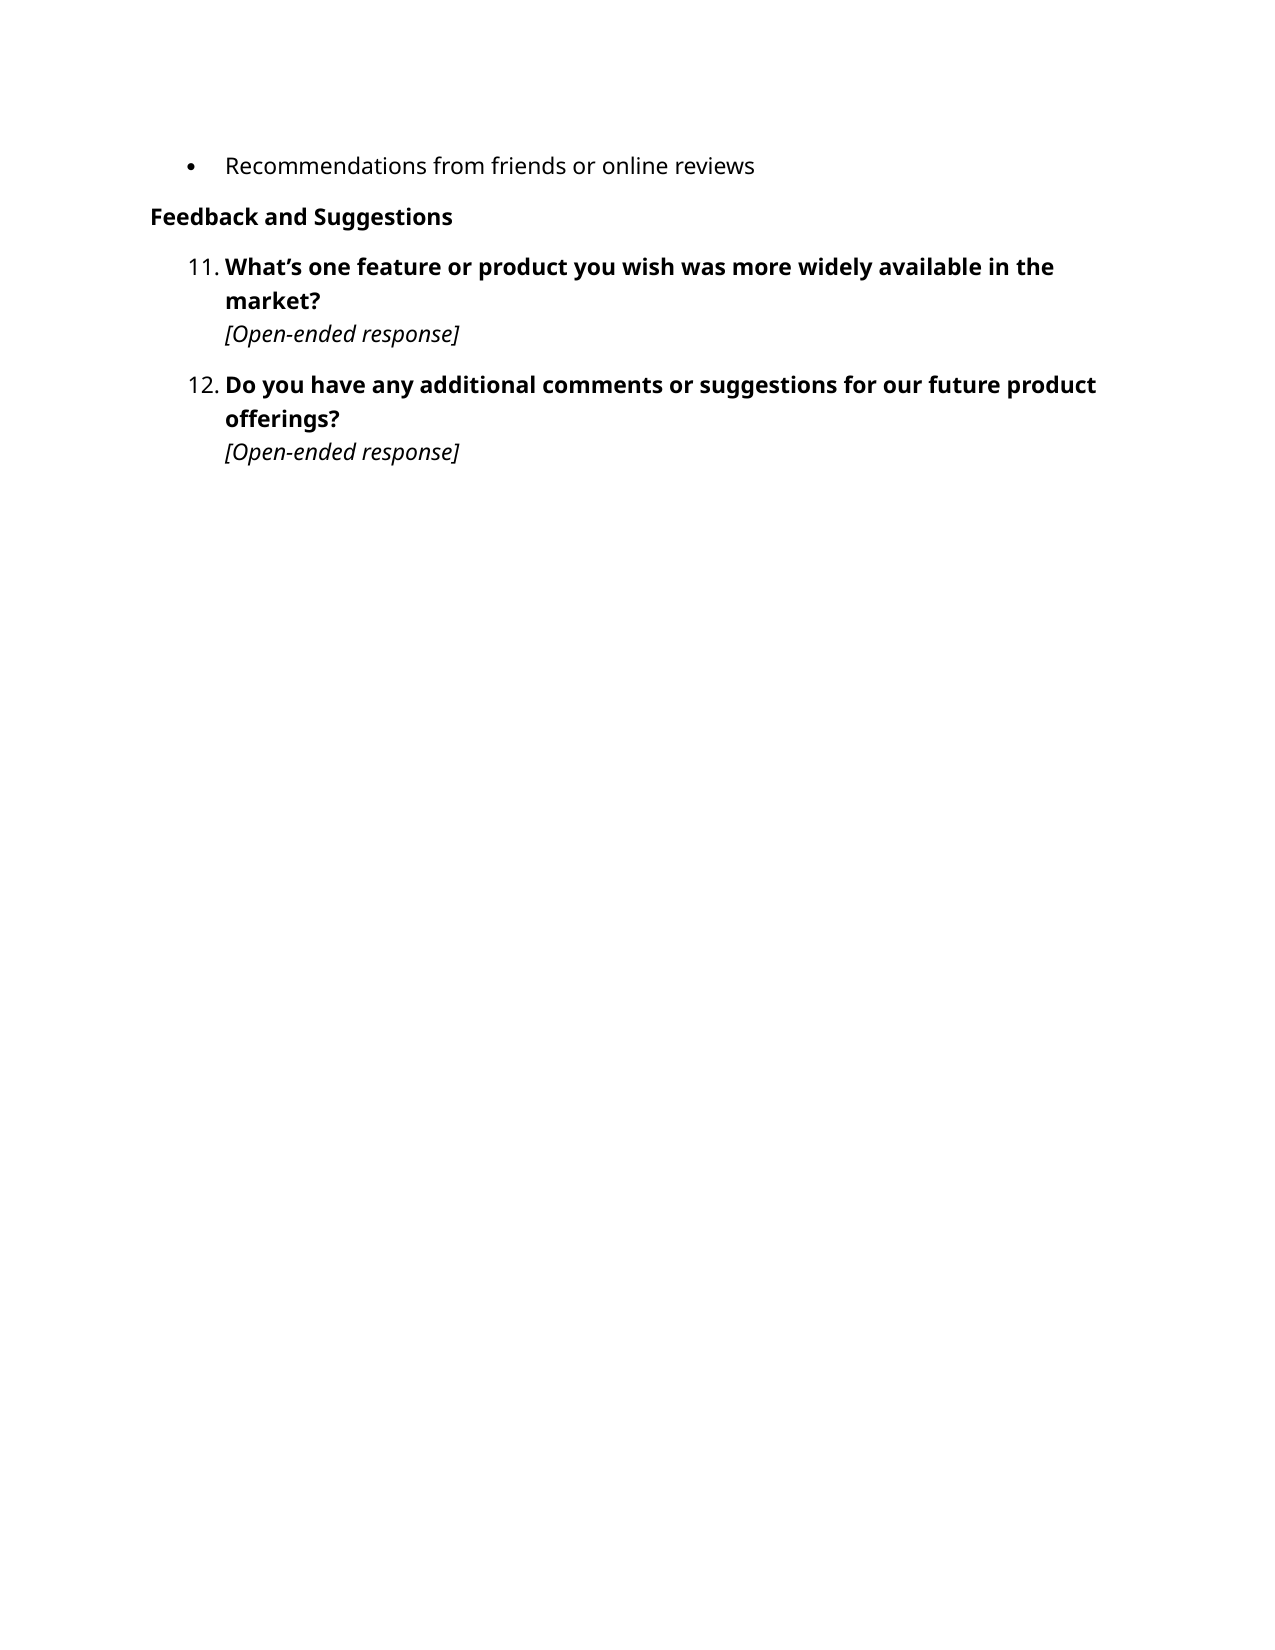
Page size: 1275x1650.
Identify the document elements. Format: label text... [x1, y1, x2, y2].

list Do you have any additional comments or suggestions for our future product offerings? [Open-ended response] [187, 369, 1125, 467]
text Feedback and Suggestions [150, 200, 1125, 232]
list Recommendations from friends or online reviews [187, 150, 1125, 181]
list What’s one feature or product you wish was more widely available in the market? [Open-ended response] [187, 251, 1125, 349]
